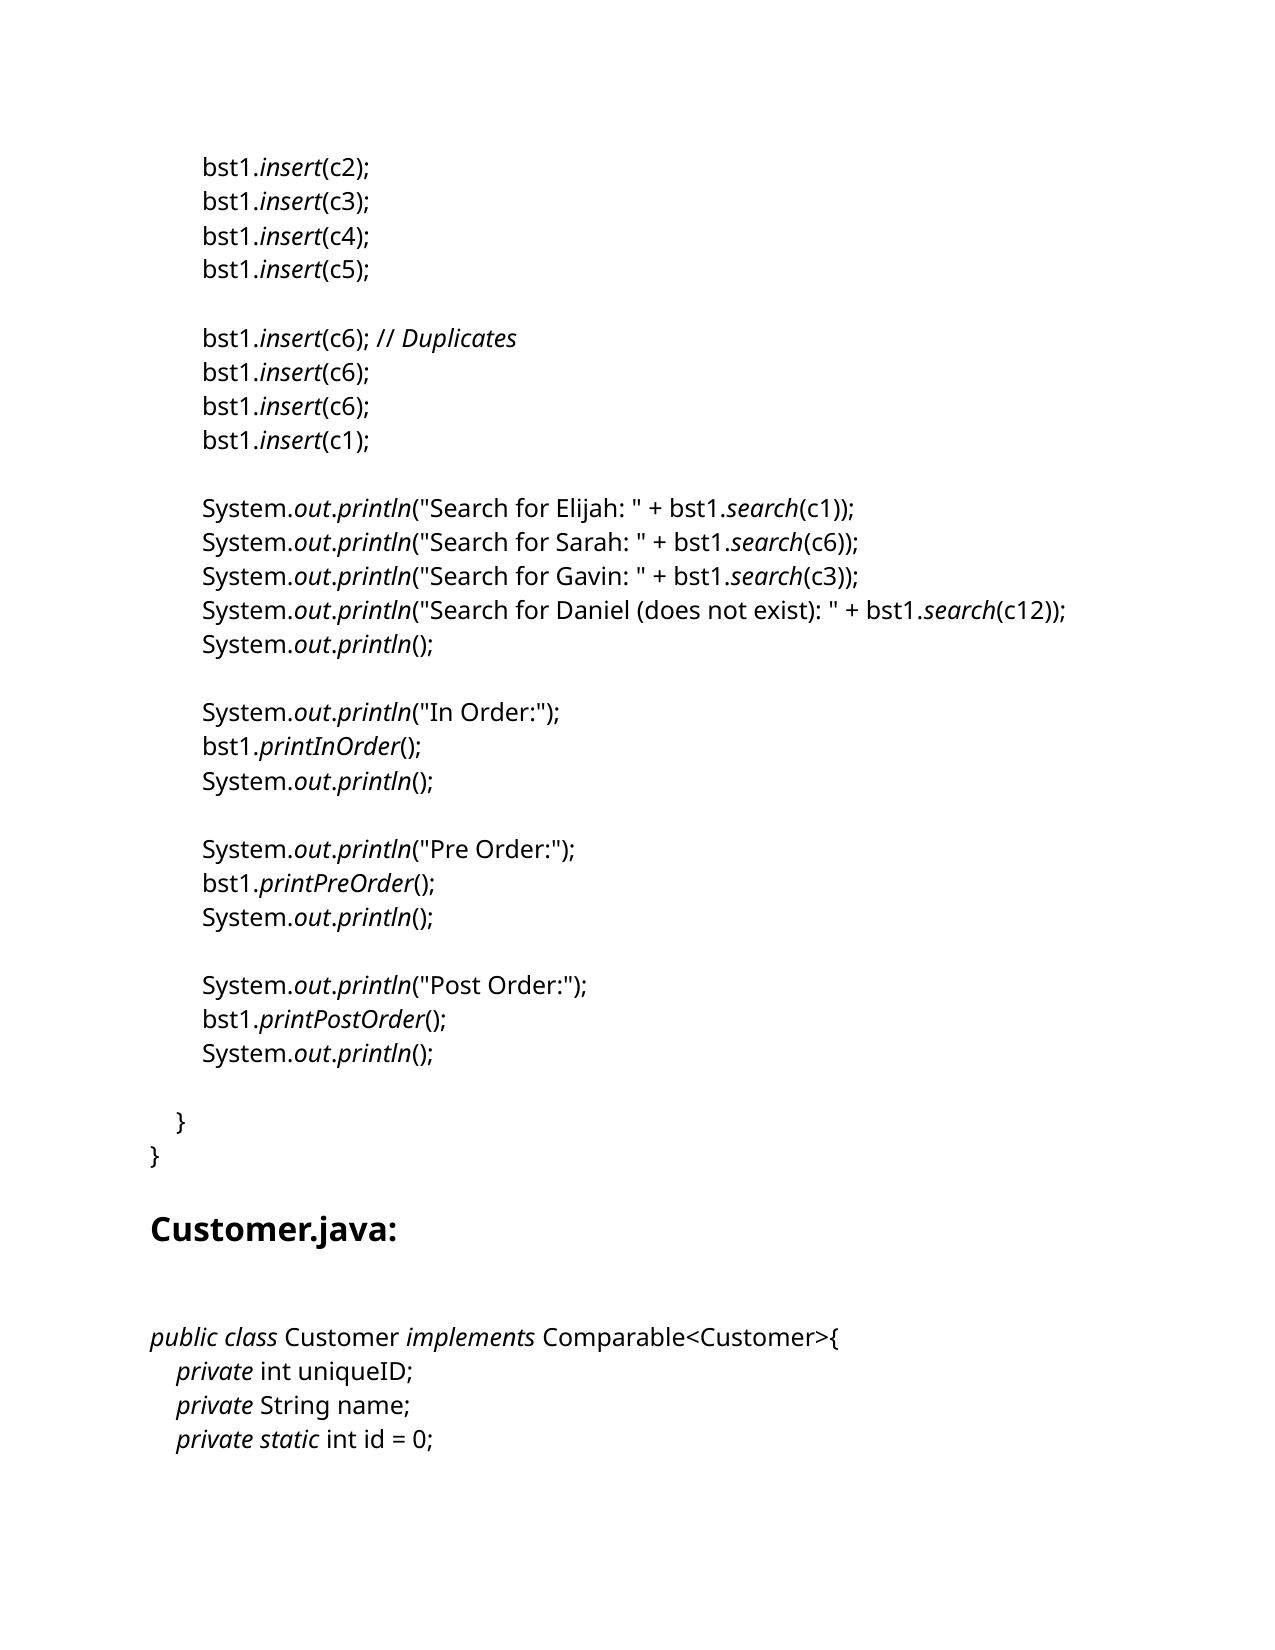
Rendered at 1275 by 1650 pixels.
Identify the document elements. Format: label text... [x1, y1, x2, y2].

text System.out.println("Pre Order:"); [150, 831, 1125, 865]
text System.out.println("Search for Elijah: " + bst1.search(c1)); [150, 491, 1125, 525]
text System.out.println("Post Order:"); [150, 967, 1125, 1002]
text bst1.printPostOrder(); [150, 1002, 1125, 1036]
text System.out.println(); [150, 763, 1125, 797]
text System.out.println("In Order:"); [150, 695, 1125, 729]
text } [150, 1104, 1125, 1138]
text bst1.insert(c6); // Duplicates [150, 320, 1125, 354]
text bst1.insert(c5); [150, 252, 1125, 286]
text bst1.insert(c2); [150, 150, 1125, 184]
text System.out.println(); [150, 899, 1125, 933]
text System.out.println(); [150, 627, 1125, 661]
text bst1.insert(c6); [150, 388, 1125, 422]
text Customer.java: public class Customer implements Comparable<Customer>{ [150, 1206, 1125, 1353]
text System.out.println("Search for Sarah: " + bst1.search(c6)); [150, 525, 1125, 559]
text bst1.insert(c6); [150, 354, 1125, 388]
text System.out.println(); [150, 1036, 1125, 1070]
text private static int id = 0; [150, 1422, 1125, 1456]
text bst1.printPreOrder(); [150, 865, 1125, 899]
text } [150, 1138, 1125, 1172]
text bst1.printInOrder(); [150, 729, 1125, 763]
text bst1.insert(c3); [150, 184, 1125, 218]
text bst1.insert(c4); [150, 218, 1125, 252]
text System.out.println("Search for Gavin: " + bst1.search(c3)); [150, 559, 1125, 593]
text bst1.insert(c1); [150, 422, 1125, 457]
text private int uniqueID; [150, 1353, 1125, 1388]
text private String name; [150, 1388, 1125, 1422]
text System.out.println("Search for Daniel (does not exist): " + bst1.search(c12)); [150, 593, 1125, 627]
